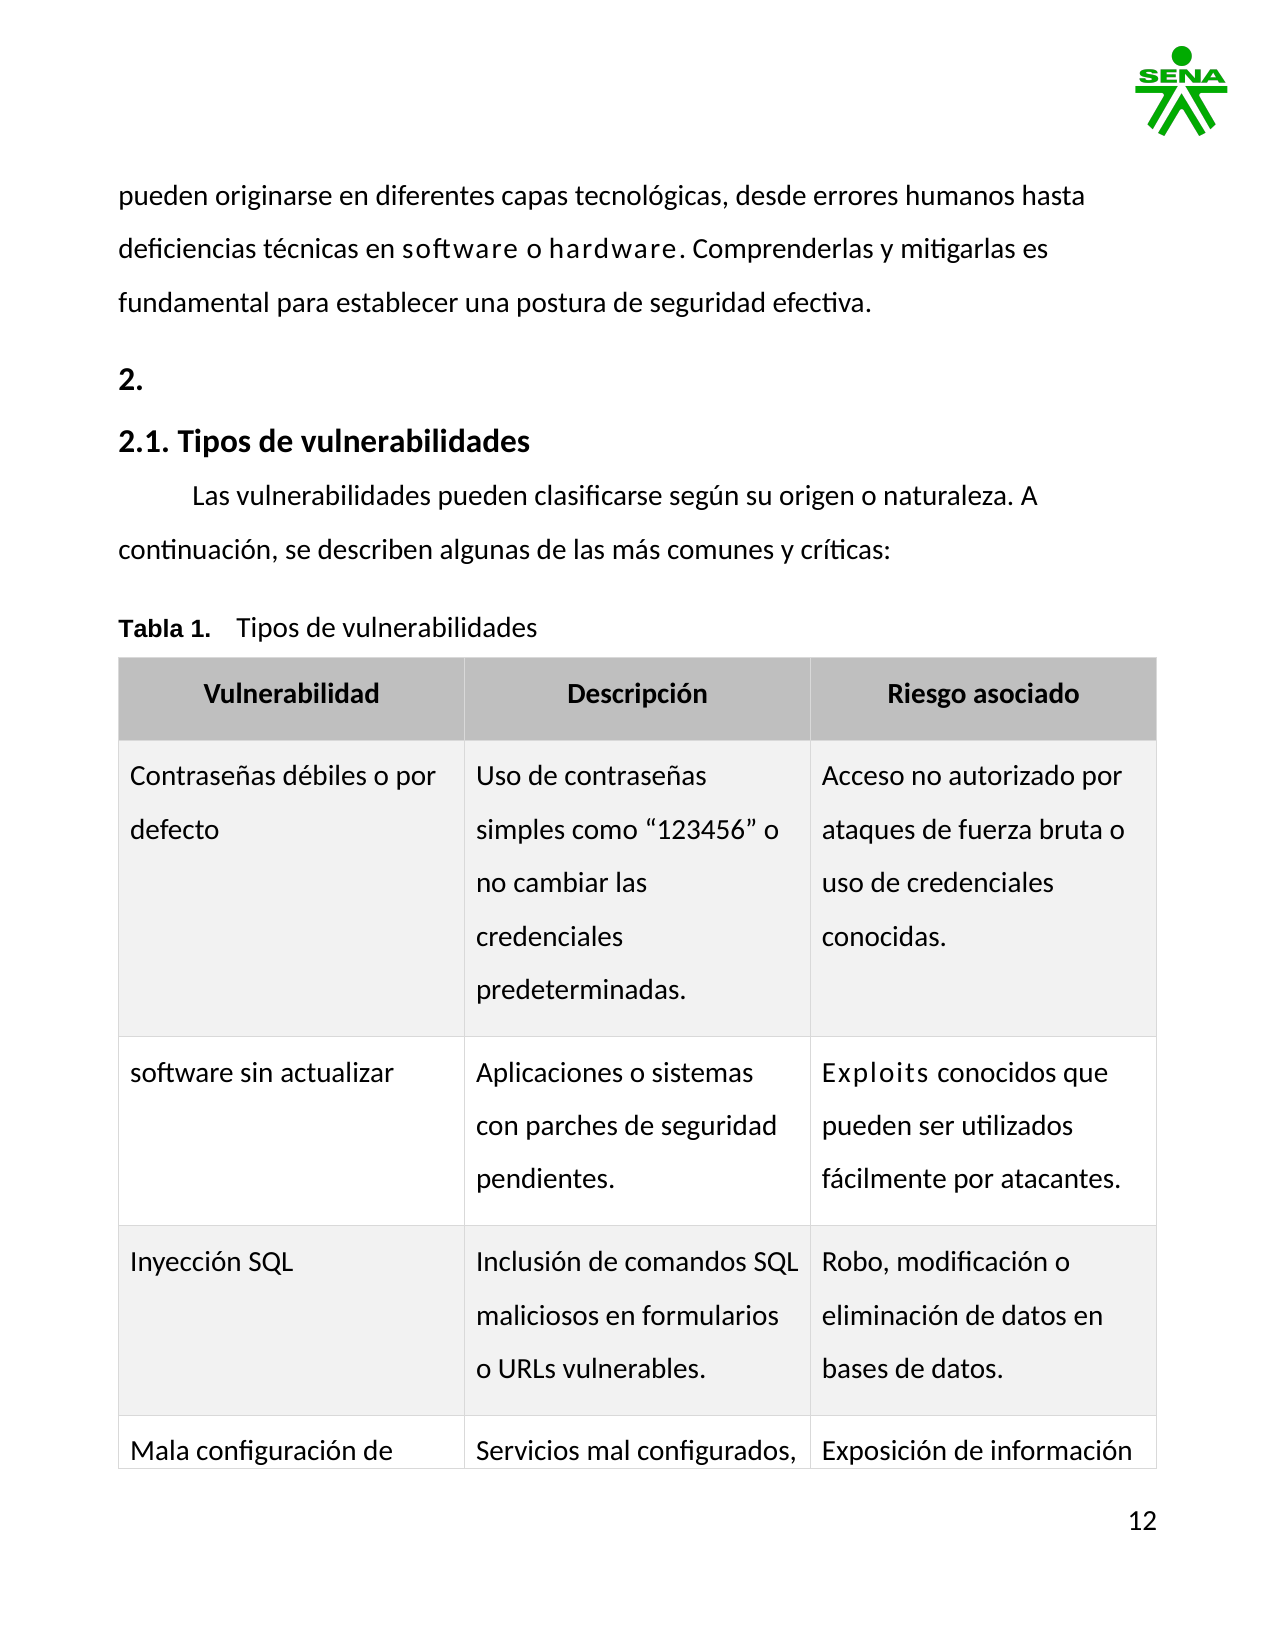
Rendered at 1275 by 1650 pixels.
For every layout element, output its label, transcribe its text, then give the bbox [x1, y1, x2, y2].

table_cell Contraseñas débiles o por defecto [119, 741, 464, 1036]
table_cell Robo, modificación o eliminación de datos en bases de datos. [811, 1226, 1156, 1415]
table_cell Exposición de información sensible o acceso total al sistema. [811, 1416, 1156, 1468]
table_header Riesgo asociado [811, 658, 1156, 740]
table_cell Acceso no autorizado por ataques de fuerza bruta o uso de credenciales conocidas. [811, 741, 1156, 1036]
table_cell Exploits conocidos que pueden ser utilizados fácilmente por atacantes. [811, 1037, 1156, 1225]
text Tipos de vulnerabilidades [118, 609, 1157, 645]
text Las vulnerabilidades pueden clasificarse según su origen o naturaleza. A continuación, se describen algunas de las más comunes y críticas: [118, 477, 1157, 566]
table_cell Servicios mal configurados, como permisos excesivos o falta de autenticación en servidores. [465, 1416, 810, 1468]
table_cell Inyección SQL [119, 1226, 464, 1415]
picture [1135, 46, 1228, 136]
table_cell software sin actualizar [119, 1037, 464, 1225]
table_header Descripción [465, 658, 810, 740]
table_cell Aplicaciones o sistemas con parches de seguridad pendientes. [465, 1037, 810, 1225]
table_header Vulnerabilidad [119, 658, 464, 740]
subtitle Tipos de vulnerabilidades [118, 420, 1157, 461]
table_cell Uso de contraseñas simples como “123456” o no cambiar las credenciales predeterminadas. [465, 741, 810, 1036]
table_cell Mala configuración de seguridad [119, 1416, 464, 1468]
table_cell Inclusión de comandos SQL maliciosos en formularios o URLs vulnerables. [465, 1226, 810, 1415]
